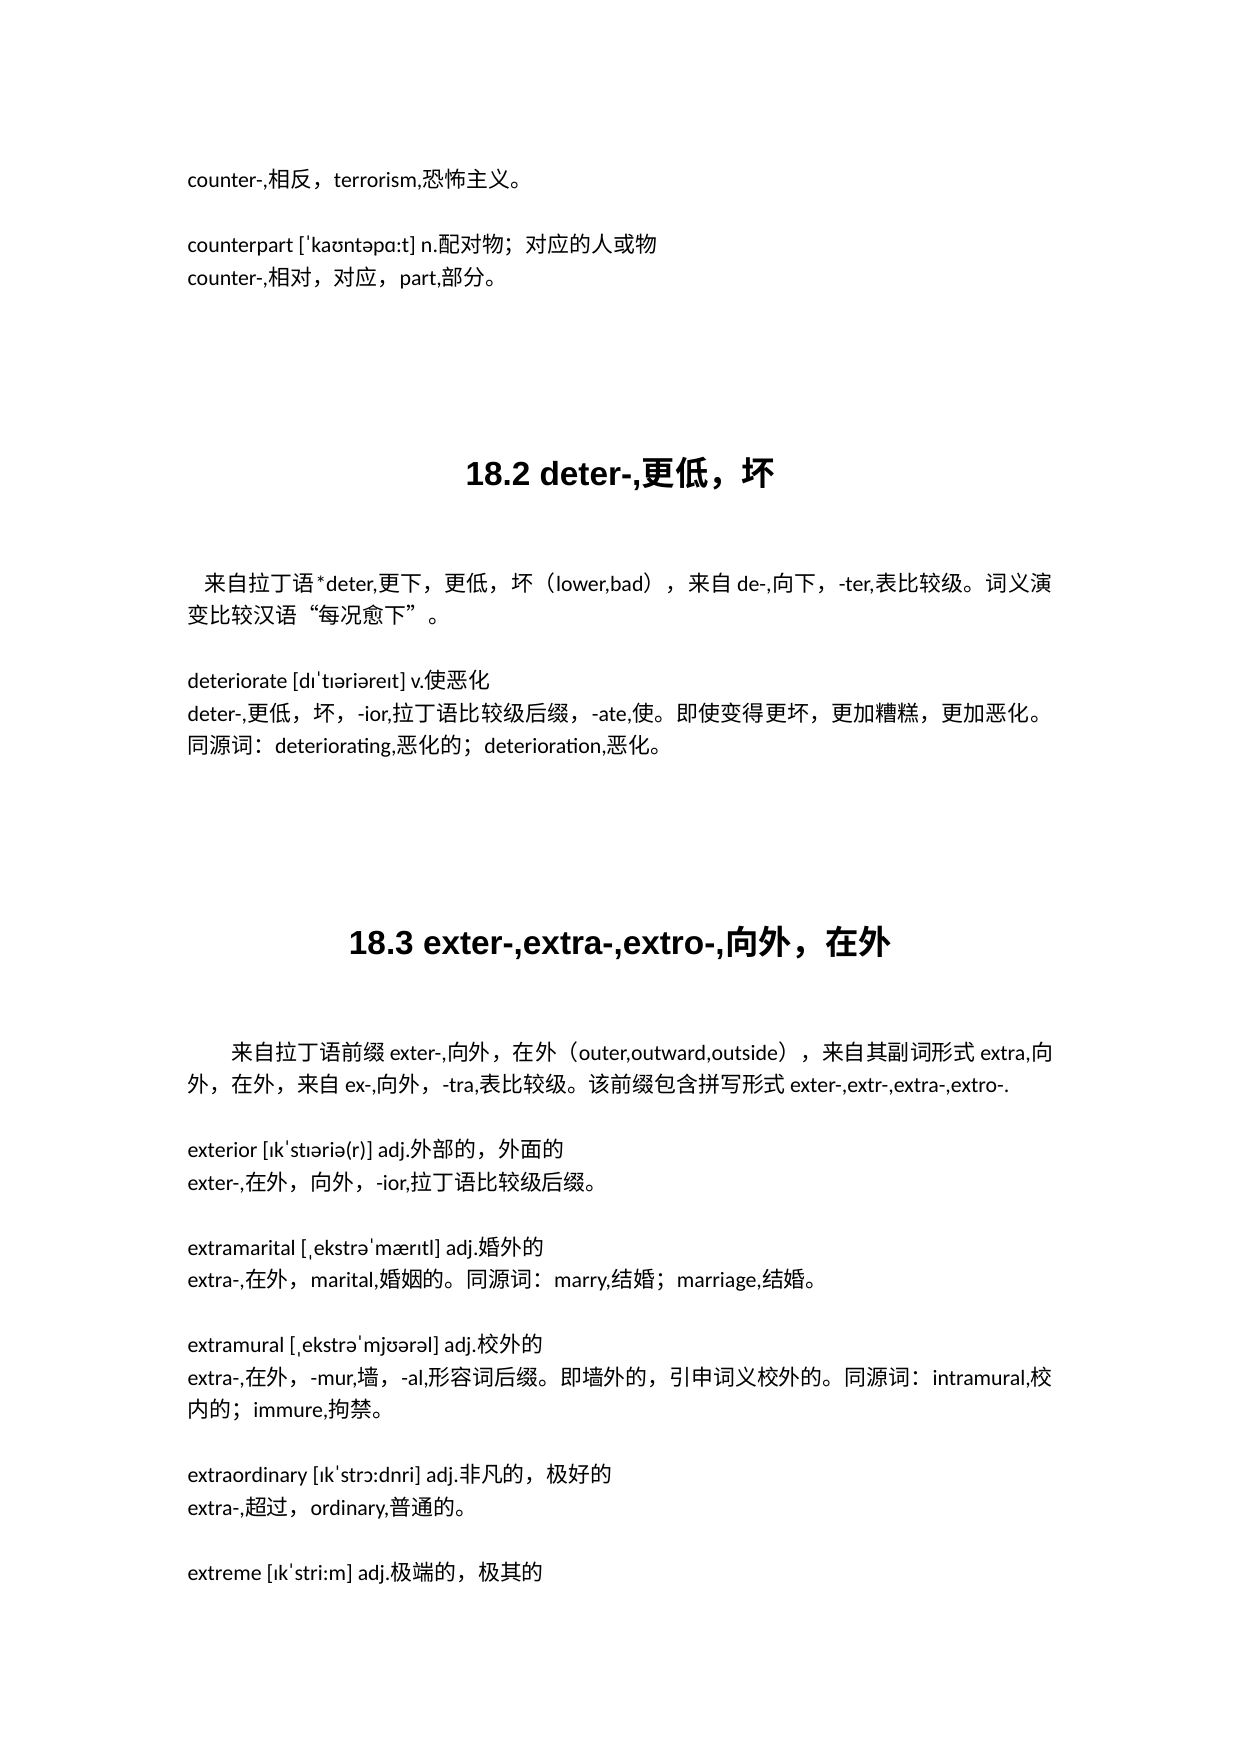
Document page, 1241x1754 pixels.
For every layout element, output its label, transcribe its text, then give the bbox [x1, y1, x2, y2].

text 来自拉丁语*deter,更下，更低，坏（lower,bad），来自de-,向下，-ter,表比较级。词义演变比较汉语“每况愈下”。 [187, 566, 1053, 631]
text counter-,相对，对应，part,部分。 [187, 259, 1053, 292]
text extra-,在外，marital,婚姻的。同源词：marry,结婚；marriage,结婚。 [187, 1262, 1053, 1294]
text counter-,相反，terrorism,恐怖主义。 [187, 162, 1053, 194]
text counterpart [ˈkaʊntəpɑ:t] n.配对物；对应的人或物 [187, 227, 1053, 259]
text deter-,更低，坏，-ior,拉丁语比较级后缀，-ate,使。即使变得更坏，更加糟糕，更加恶化。同源词：deteriorating,恶化的；deterioration,恶化。 [187, 696, 1053, 761]
subtitle 18.2 deter-,更低，坏 [187, 439, 1053, 504]
text extraordinary [ɪkˈstrɔ:dnri] adj.非凡的，极好的 [187, 1457, 1053, 1489]
text extreme [ɪkˈstri:m] adj.极端的，极其的 [187, 1554, 1053, 1587]
text extra-,超过，ordinary,普通的。 [187, 1489, 1053, 1522]
text extramural [ˌekstrəˈmjʊərəl] adj.校外的 [187, 1327, 1053, 1359]
text 来自拉丁语前缀exter-,向外，在外（outer,outward,outside），来自其副词形式extra,向外，在外，来自ex-,向外，-tra,表比较级。该前缀包含拼写形式exter-,extr-,extra-,extro-. [187, 1034, 1053, 1099]
text deteriorate [dɪˈtɪəriəreɪt] v.使恶化 [187, 663, 1053, 696]
text extramarital [ˌekstrəˈmærɪtl] adj.婚外的 [187, 1229, 1053, 1262]
text extra-,在外，-mur,墙，-al,形容词后缀。即墙外的，引申词义校外的。同源词：intramural,校内的；immure,拘禁。 [187, 1359, 1053, 1424]
text exter-,在外，向外，-ior,拉丁语比较级后缀。 [187, 1164, 1053, 1197]
text exterior [ɪkˈstɪəriə(r)] adj.外部的，外面的 [187, 1132, 1053, 1164]
subtitle 18.3 exter-,extra-,extro-,向外，在外 [187, 907, 1053, 972]
